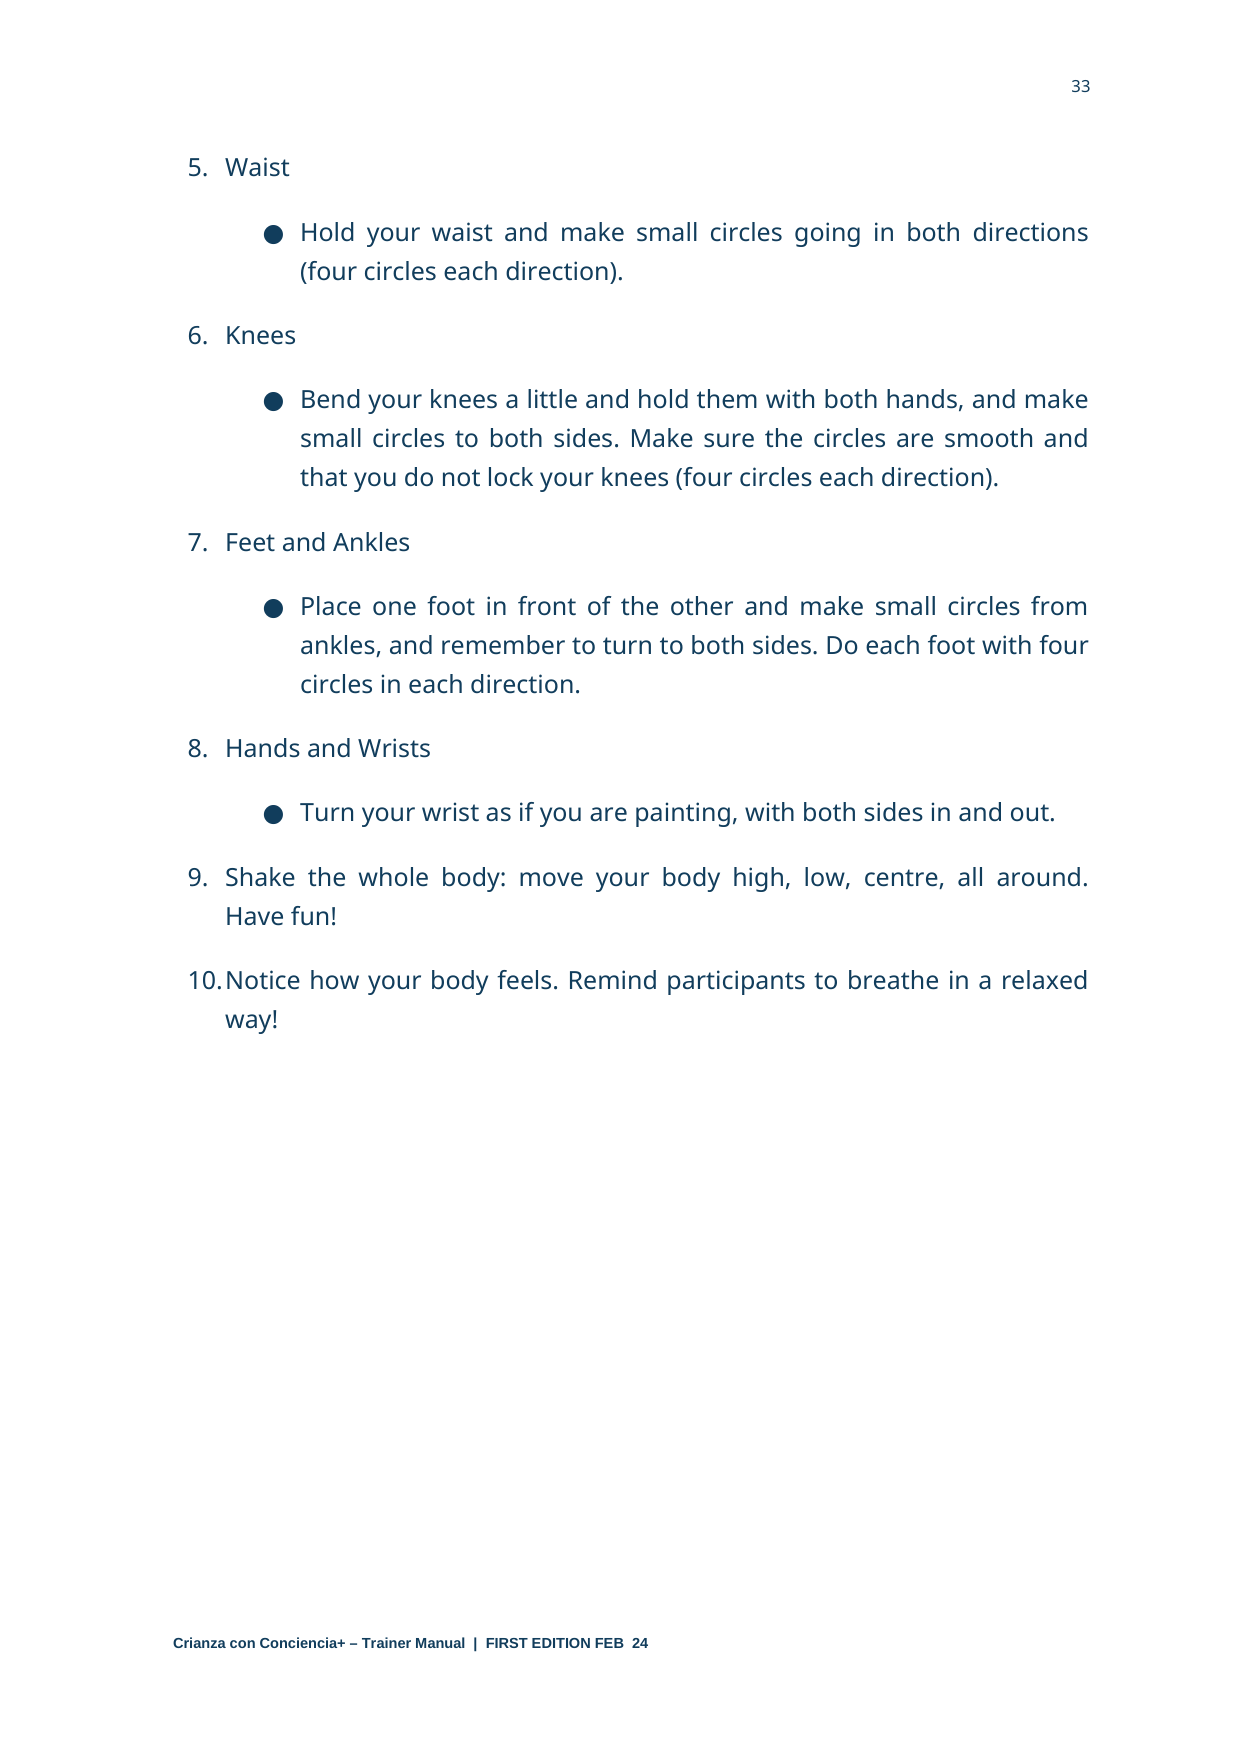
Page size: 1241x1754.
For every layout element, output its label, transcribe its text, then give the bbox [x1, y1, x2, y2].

list Shake the whole body: move your body high, low, centre, all around. Have fun! [187, 859, 1090, 932]
list Waist [187, 150, 1090, 184]
list Place one foot in front of the other and make small circles from ankles, and remember to turn to both sides. Do each foot with four circles in each direction. [262, 588, 1090, 701]
list Turn your wrist as if you are painting, with both sides in and out. [262, 795, 1090, 829]
list Hold your waist and make small circles going in both directions (four circles each direction). [262, 214, 1090, 287]
list Hands and Wrists [187, 731, 1090, 765]
list Feet and Ankles [187, 524, 1090, 558]
list Bend your knees a little and hold them with both hands, and make small circles to both sides. Make sure the circles are smooth and that you do not lock your knees (four circles each direction). [262, 382, 1090, 494]
list Knees [187, 317, 1090, 352]
list Notice how your body feels. Remind participants to breathe in a relaxed way! [187, 962, 1090, 1036]
